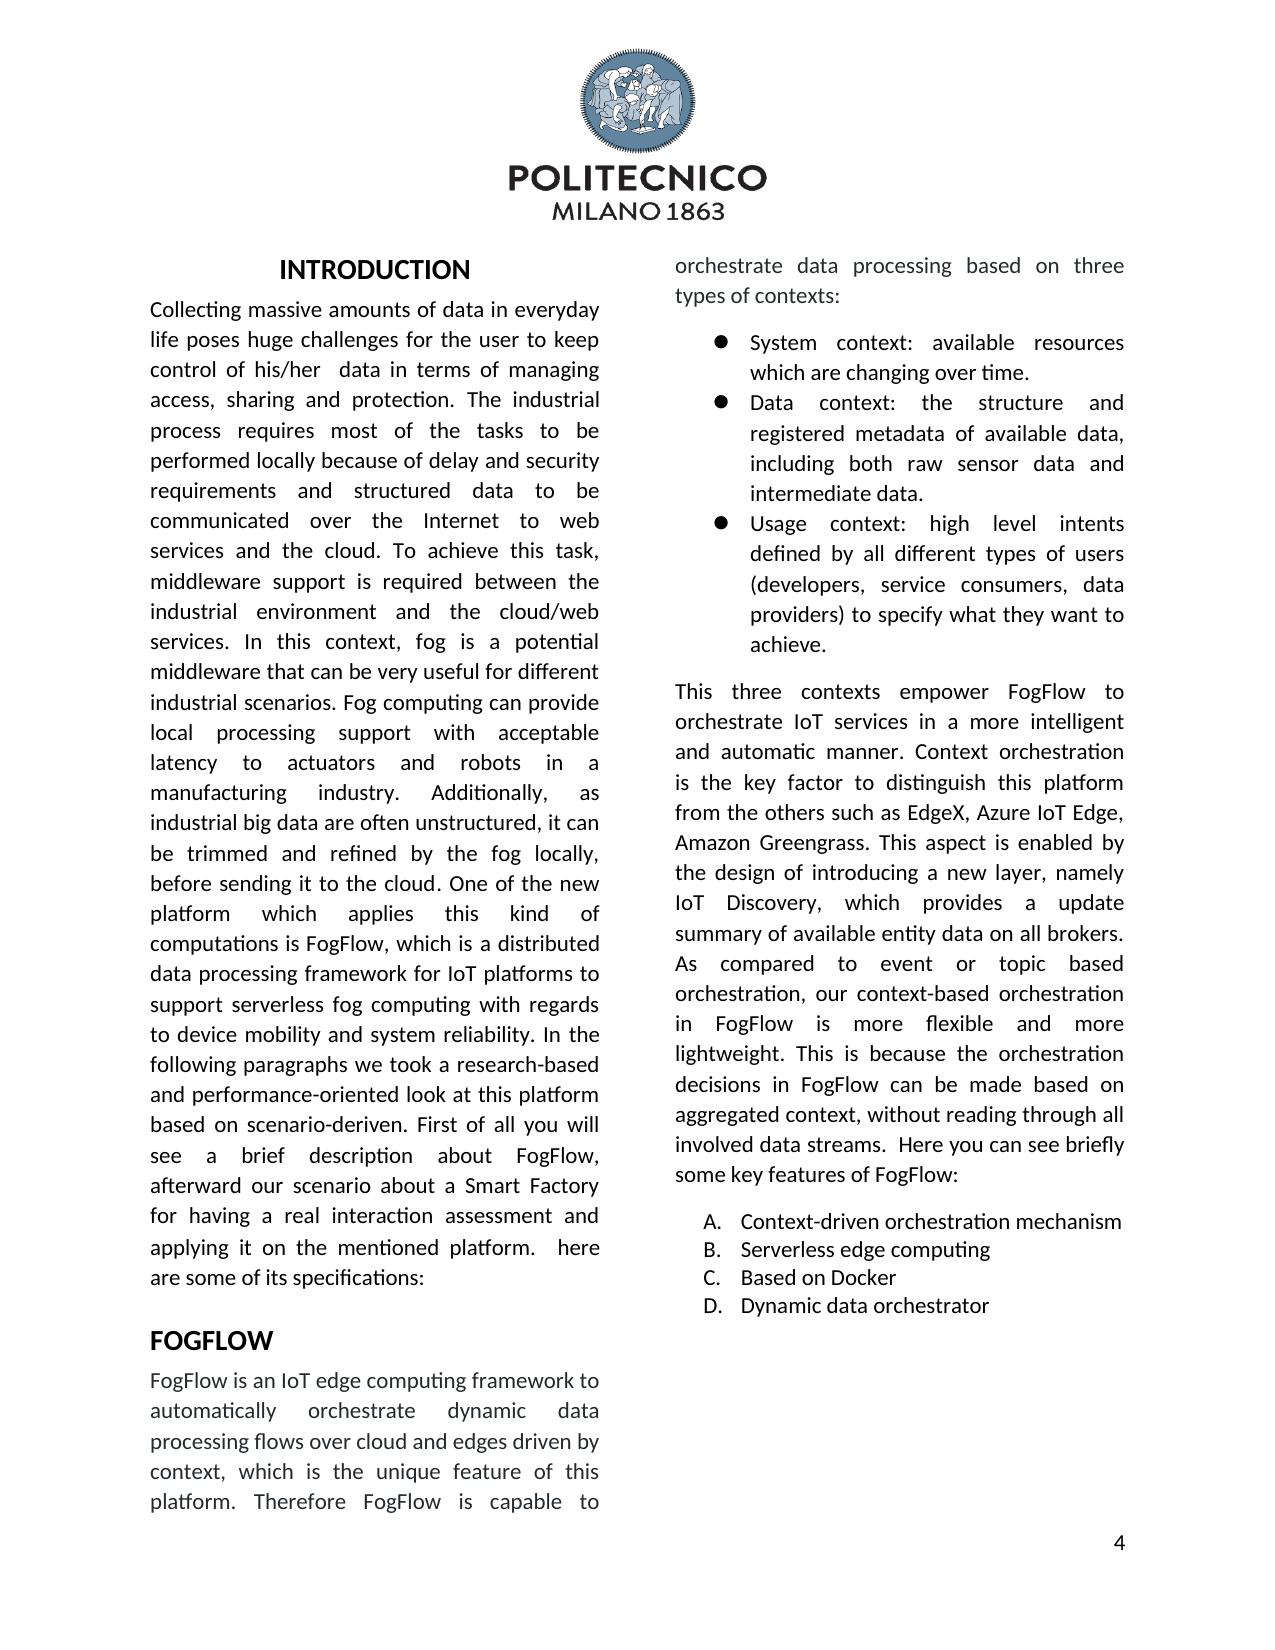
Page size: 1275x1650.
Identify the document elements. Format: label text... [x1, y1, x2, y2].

list System context: available resources which are changing over time. [712, 328, 1125, 386]
list Serverless edge computing [703, 1235, 1125, 1263]
list Data context: the structure and registered metadata of available data, including both raw sensor data and intermediate data. [712, 388, 1125, 507]
picture [481, 45, 794, 222]
list Dynamic data orchestrator [703, 1291, 1125, 1319]
text This three contexts empower FogFlow to orchestrate IoT services in a more intelligent and automatic manner. Context orchestration is the key factor to distinguish this platform from the others such as EdgeX, Azure IoT Edge, Amazon Greengrass. This aspect is enabled by the design of introducing a new layer, namely IoT Discovery, which provides a update summary of available entity data on all brokers. As compared to event or topic based orchestration, our context-based orchestration in FogFlow is more flexible and more lightweight. This is because the orchestration decisions in FogFlow can be made based on aggregated context, without reading through all involved data streams. Here you can see briefly some key features of FogFlow: [675, 677, 1125, 1188]
list Usage context: high level intents defined by all different types of users (developers, service consumers, data providers) to specify what they want to achieve. [712, 509, 1125, 658]
list Context-driven orchestration mechanism [703, 1207, 1125, 1235]
subtitle FOGFLOW [150, 1322, 600, 1358]
text Collecting massive amounts of data in everyday life poses huge challenges for the user to keep control of his/her data in terms of managing access, sharing and protection. The industrial process requires most of the tasks to be performed locally because of delay and security requirements and structured data to be communicated over the Internet to web services and the cloud. To achieve this task, middleware support is required between the industrial environment and the cloud/web services. In this context, fog is a potential middleware that can be very useful for different industrial scenarios. Fog computing can provide local processing support with acceptable latency to actuators and robots in a manufacturing industry. Additionally, as industrial big data are often unstructured, it can be trimmed and refined by the fog locally, before sending it to the cloud. One of the new platform which applies this kind of computations is FogFlow, which is a distributed data processing framework for IoT platforms to support serverless fog computing with regards to device mobility and system reliability. In the following paragraphs we took a research-based and performance-oriented look at this platform based on scenario-deriven. First of all you will see a brief description about FogFlow, afterward our scenario about a Smart Factory for having a real interaction assessment and applying it on the mentioned platform. here are some of its specifications: [150, 1018, 600, 1291]
list Based on Docker [703, 1263, 1125, 1291]
subtitle INTRODUCTION [150, 251, 600, 287]
